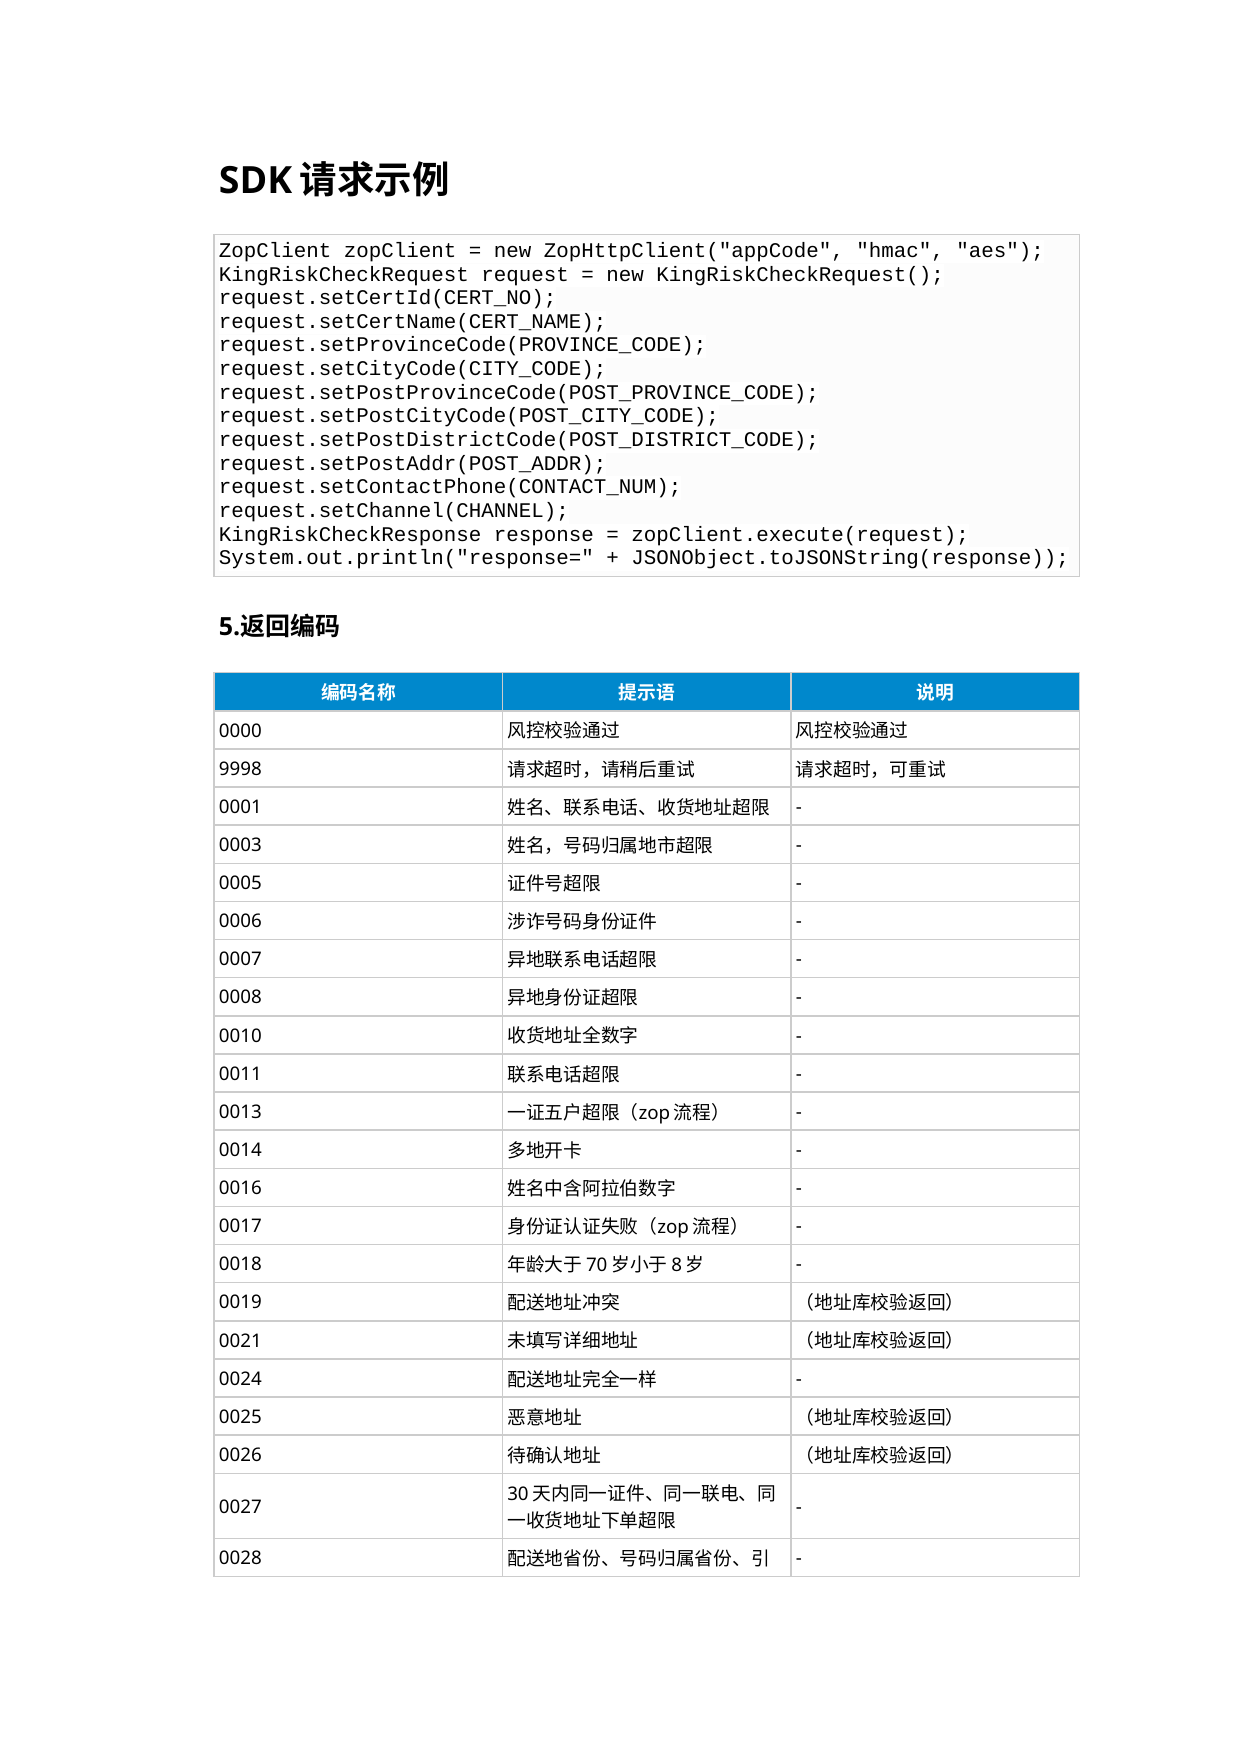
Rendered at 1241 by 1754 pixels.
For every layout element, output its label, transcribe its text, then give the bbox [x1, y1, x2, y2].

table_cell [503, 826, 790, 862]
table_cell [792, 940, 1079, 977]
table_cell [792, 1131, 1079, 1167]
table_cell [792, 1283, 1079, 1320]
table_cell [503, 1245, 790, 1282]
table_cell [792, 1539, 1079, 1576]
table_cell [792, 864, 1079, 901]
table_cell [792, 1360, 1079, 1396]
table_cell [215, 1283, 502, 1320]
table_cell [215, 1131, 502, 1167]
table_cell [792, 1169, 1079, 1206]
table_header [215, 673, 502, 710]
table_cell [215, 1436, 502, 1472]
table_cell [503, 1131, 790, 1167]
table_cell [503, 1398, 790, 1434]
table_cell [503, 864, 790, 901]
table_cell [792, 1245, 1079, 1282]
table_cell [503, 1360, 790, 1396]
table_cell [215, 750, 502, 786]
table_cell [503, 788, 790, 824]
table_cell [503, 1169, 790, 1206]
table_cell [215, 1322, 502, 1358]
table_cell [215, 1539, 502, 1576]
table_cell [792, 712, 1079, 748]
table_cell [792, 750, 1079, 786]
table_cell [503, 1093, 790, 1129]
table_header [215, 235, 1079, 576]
subtitle 5.返回编码 [219, 606, 1053, 643]
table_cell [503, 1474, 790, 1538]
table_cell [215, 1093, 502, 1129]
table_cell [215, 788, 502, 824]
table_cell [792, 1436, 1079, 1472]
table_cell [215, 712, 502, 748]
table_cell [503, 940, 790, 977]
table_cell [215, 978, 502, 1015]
subtitle SDK请求示例 [219, 150, 1053, 204]
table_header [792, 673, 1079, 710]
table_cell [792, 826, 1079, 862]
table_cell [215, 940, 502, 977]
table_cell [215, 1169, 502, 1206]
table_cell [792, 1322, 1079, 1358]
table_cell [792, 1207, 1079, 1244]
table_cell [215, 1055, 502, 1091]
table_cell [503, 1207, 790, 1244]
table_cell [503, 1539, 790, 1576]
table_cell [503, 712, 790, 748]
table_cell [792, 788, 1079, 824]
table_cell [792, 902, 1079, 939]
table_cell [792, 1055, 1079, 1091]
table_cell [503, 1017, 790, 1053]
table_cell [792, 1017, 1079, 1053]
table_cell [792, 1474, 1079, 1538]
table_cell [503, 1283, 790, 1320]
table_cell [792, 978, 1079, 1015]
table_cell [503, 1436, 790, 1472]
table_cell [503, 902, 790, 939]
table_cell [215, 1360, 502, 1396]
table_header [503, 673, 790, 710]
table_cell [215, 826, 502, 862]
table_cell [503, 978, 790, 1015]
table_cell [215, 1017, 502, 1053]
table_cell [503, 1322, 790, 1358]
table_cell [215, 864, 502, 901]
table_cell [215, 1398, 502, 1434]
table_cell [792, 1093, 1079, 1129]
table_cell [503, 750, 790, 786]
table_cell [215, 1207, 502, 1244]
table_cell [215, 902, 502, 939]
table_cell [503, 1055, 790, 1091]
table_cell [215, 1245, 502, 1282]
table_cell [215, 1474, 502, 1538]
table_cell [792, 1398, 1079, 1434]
